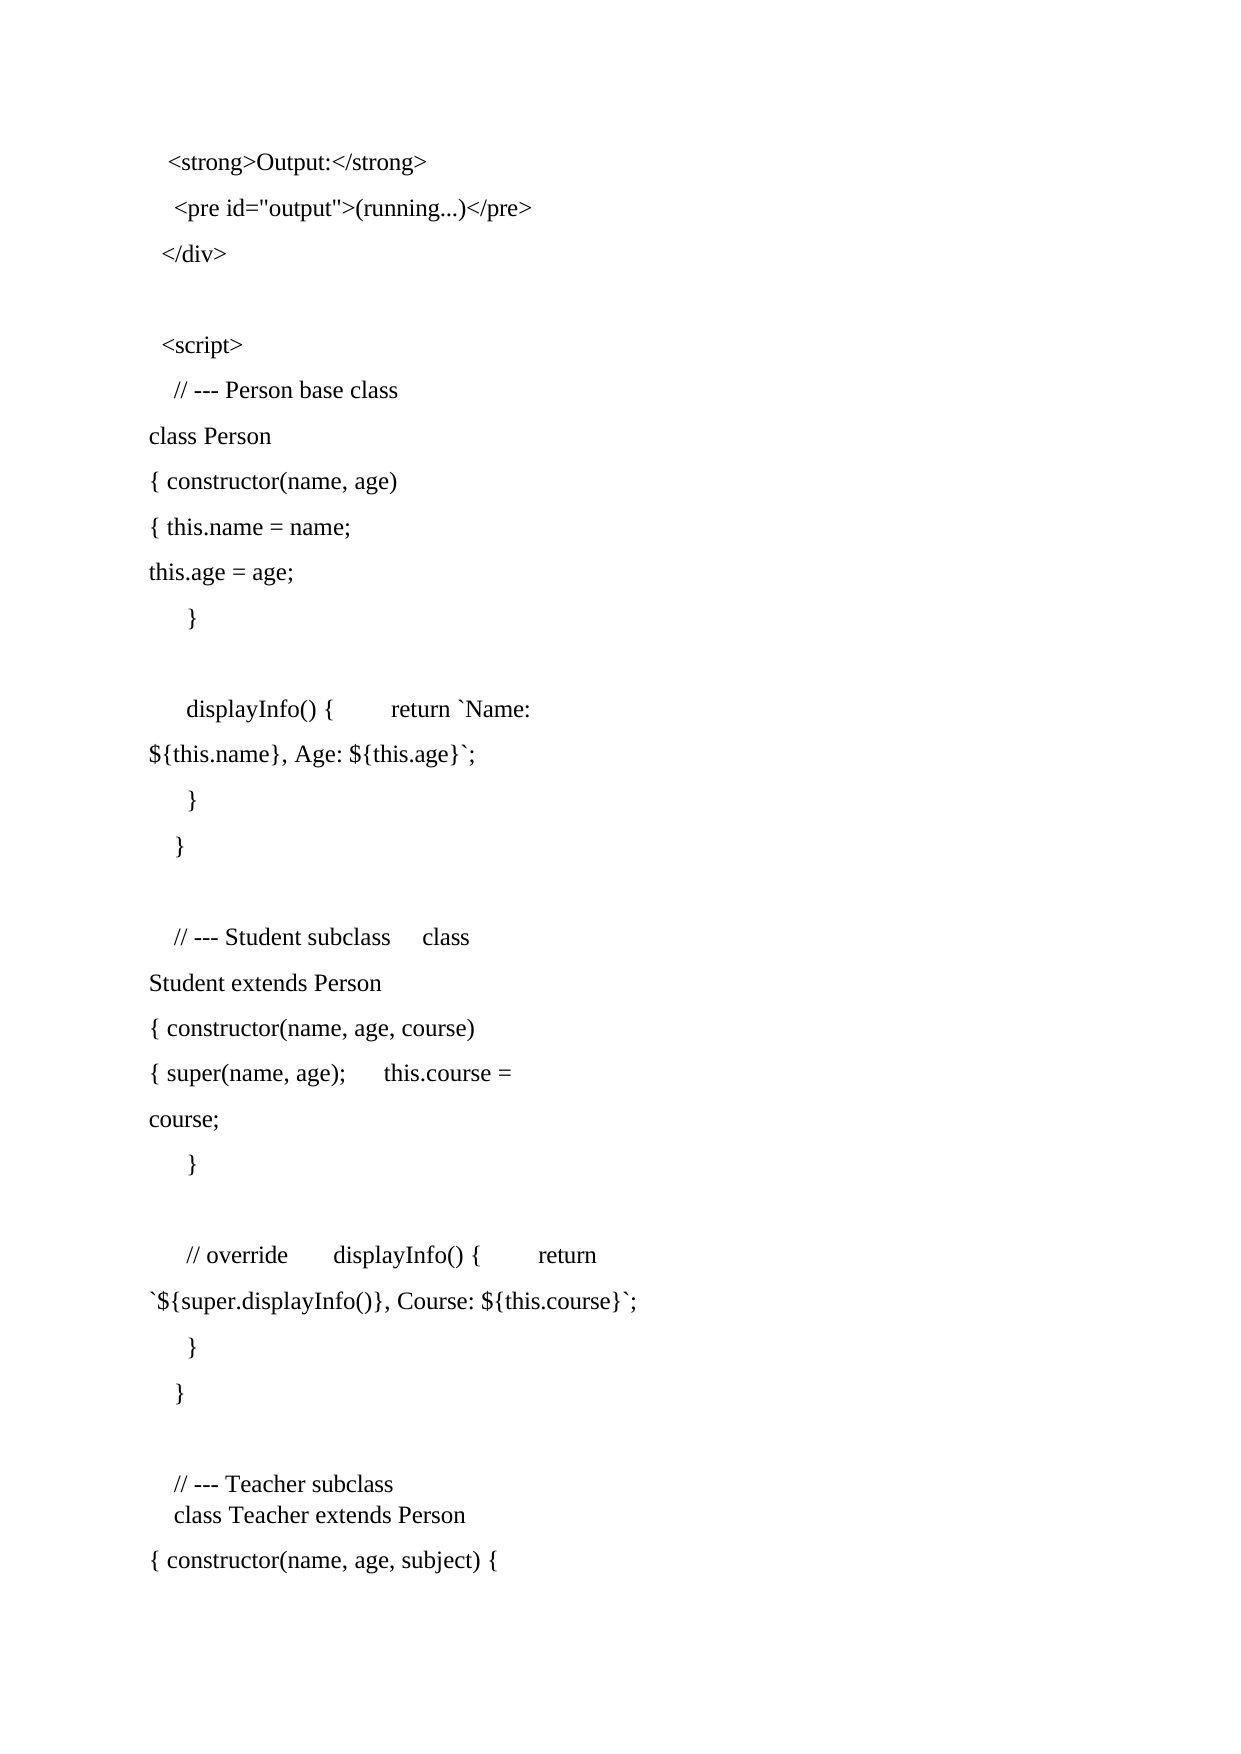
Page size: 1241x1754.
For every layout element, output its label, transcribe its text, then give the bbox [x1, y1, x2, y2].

text <strong>Output:</strong> [167, 147, 1063, 176]
text displayInfo() { return `Name: [186, 694, 1063, 723]
text // --- Teacher subclass [173, 1469, 1063, 1498]
text } [186, 1332, 1063, 1361]
text `${super.displayInfo()}, Course: ${this.course}`; [148, 1286, 1063, 1315]
text } [186, 603, 1063, 631]
text // --- Student subclass class Student extends Person { constructor(name, age, course) { super(name, age); this.course = course; [148, 922, 512, 1133]
text </div> [161, 239, 1063, 267]
text // --- Person base class class Person { constructor(name, age) { this.name = name; this.age = age; [148, 376, 400, 586]
text } [173, 1378, 1063, 1406]
text <pre id="output">(running...)</pre> [173, 193, 1063, 222]
text ${this.name}, Age: ${this.age}`; [148, 739, 1063, 768]
text } [186, 785, 1063, 814]
text <script> [161, 330, 1063, 359]
text } [173, 831, 1063, 860]
text } [186, 1149, 1063, 1178]
text class Teacher extends Person { constructor(name, age, subject) { [148, 1500, 581, 1574]
text // override displayInfo() { return [186, 1241, 1063, 1269]
